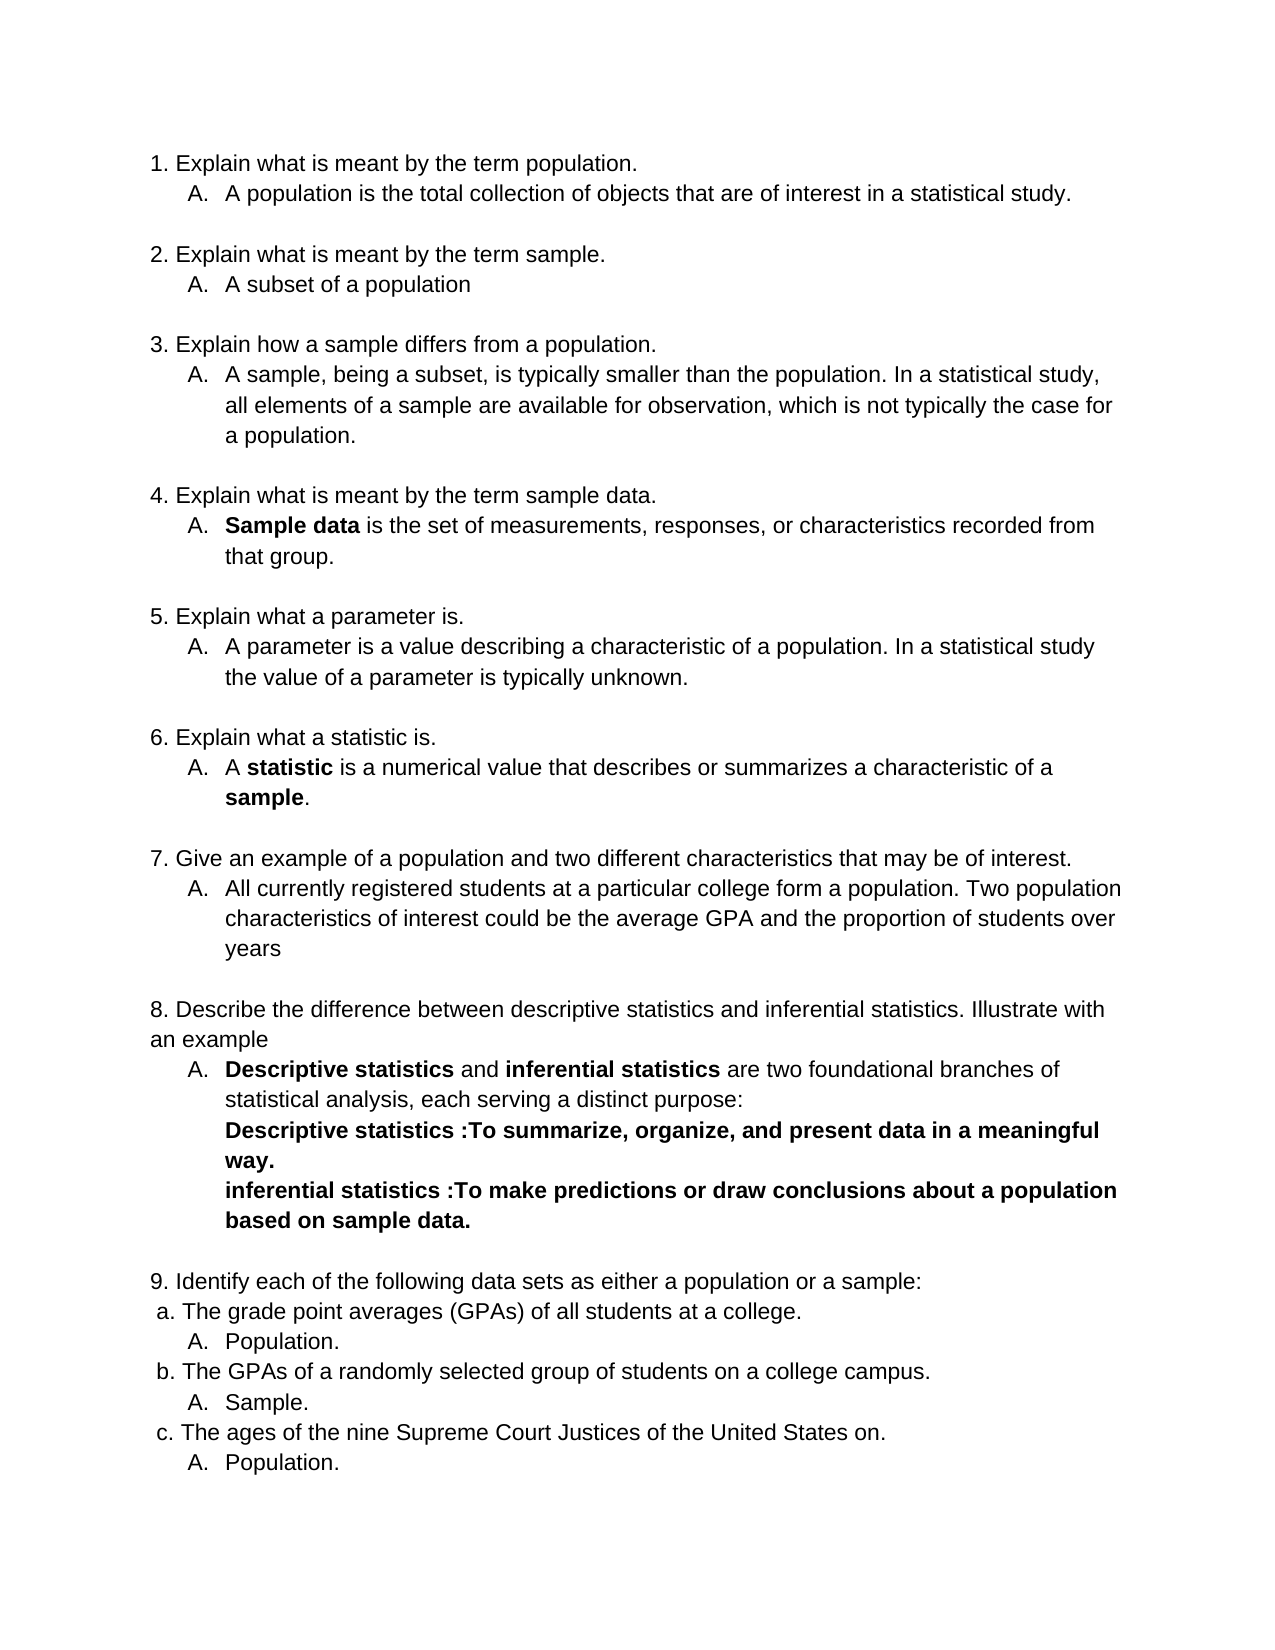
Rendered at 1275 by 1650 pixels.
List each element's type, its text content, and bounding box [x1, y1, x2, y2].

text 8. Describe the difference between descriptive statistics and inferential statistics. Illustrate with an example [150, 996, 1125, 1052]
text inferential statistics :To make predictions or draw conclusions about a population based on sample data. [225, 1177, 1125, 1234]
list Population. [187, 1328, 1125, 1354]
list A statistic is a numerical value that describes or summarizes a characteristic of a sample. [187, 754, 1125, 811]
text 2. Explain what is meant by the term sample. [150, 241, 1125, 267]
list Sample. [187, 1388, 1125, 1415]
list A subset of a population [187, 271, 1125, 297]
list A sample, being a subset, is typically smaller than the population. In a statistical study, all elements of a sample are available for observation, which is not typically the case for a population. [187, 361, 1125, 448]
text Descriptive statistics :To summarize, organize, and present data in a meaningful way. [225, 1117, 1125, 1173]
list All currently registered students at a particular college form a population. Two population characteristics of interest could be the average GPA and the proportion of students over years [187, 875, 1125, 962]
text 3. Explain how a sample differs from a population. [150, 331, 1125, 358]
text a. The grade point averages (GPAs) of all students at a college. [150, 1298, 1125, 1324]
text c. The ages of the nine Supreme Court Justices of the United States on. [150, 1419, 1125, 1445]
list A parameter is a value describing a characteristic of a population. In a statistical study the value of a parameter is typically unknown. [187, 633, 1125, 690]
text b. The GPAs of a randomly selected group of students on a college campus. [150, 1358, 1125, 1385]
list Population. [187, 1449, 1125, 1475]
text 9. Identify each of the following data sets as either a population or a sample: [150, 1268, 1125, 1294]
text 4. Explain what is meant by the term sample data. [150, 482, 1125, 509]
list Sample data is the set of measurements, responses, or characteristics recorded from that group. [187, 512, 1125, 569]
text 6. Explain what a statistic is. [150, 724, 1125, 750]
list Descriptive statistics and inferential statistics are two foundational branches of statistical analysis, each serving a distinct purpose: [187, 1056, 1125, 1113]
list A population is the total collection of objects that are of interest in a statistical study. [187, 180, 1125, 207]
text 7. Give an example of a population and two different characteristics that may be of interest. [150, 845, 1125, 871]
text 5. Explain what a parameter is. [150, 603, 1125, 629]
text 1. Explain what is meant by the term population. [150, 150, 1125, 176]
